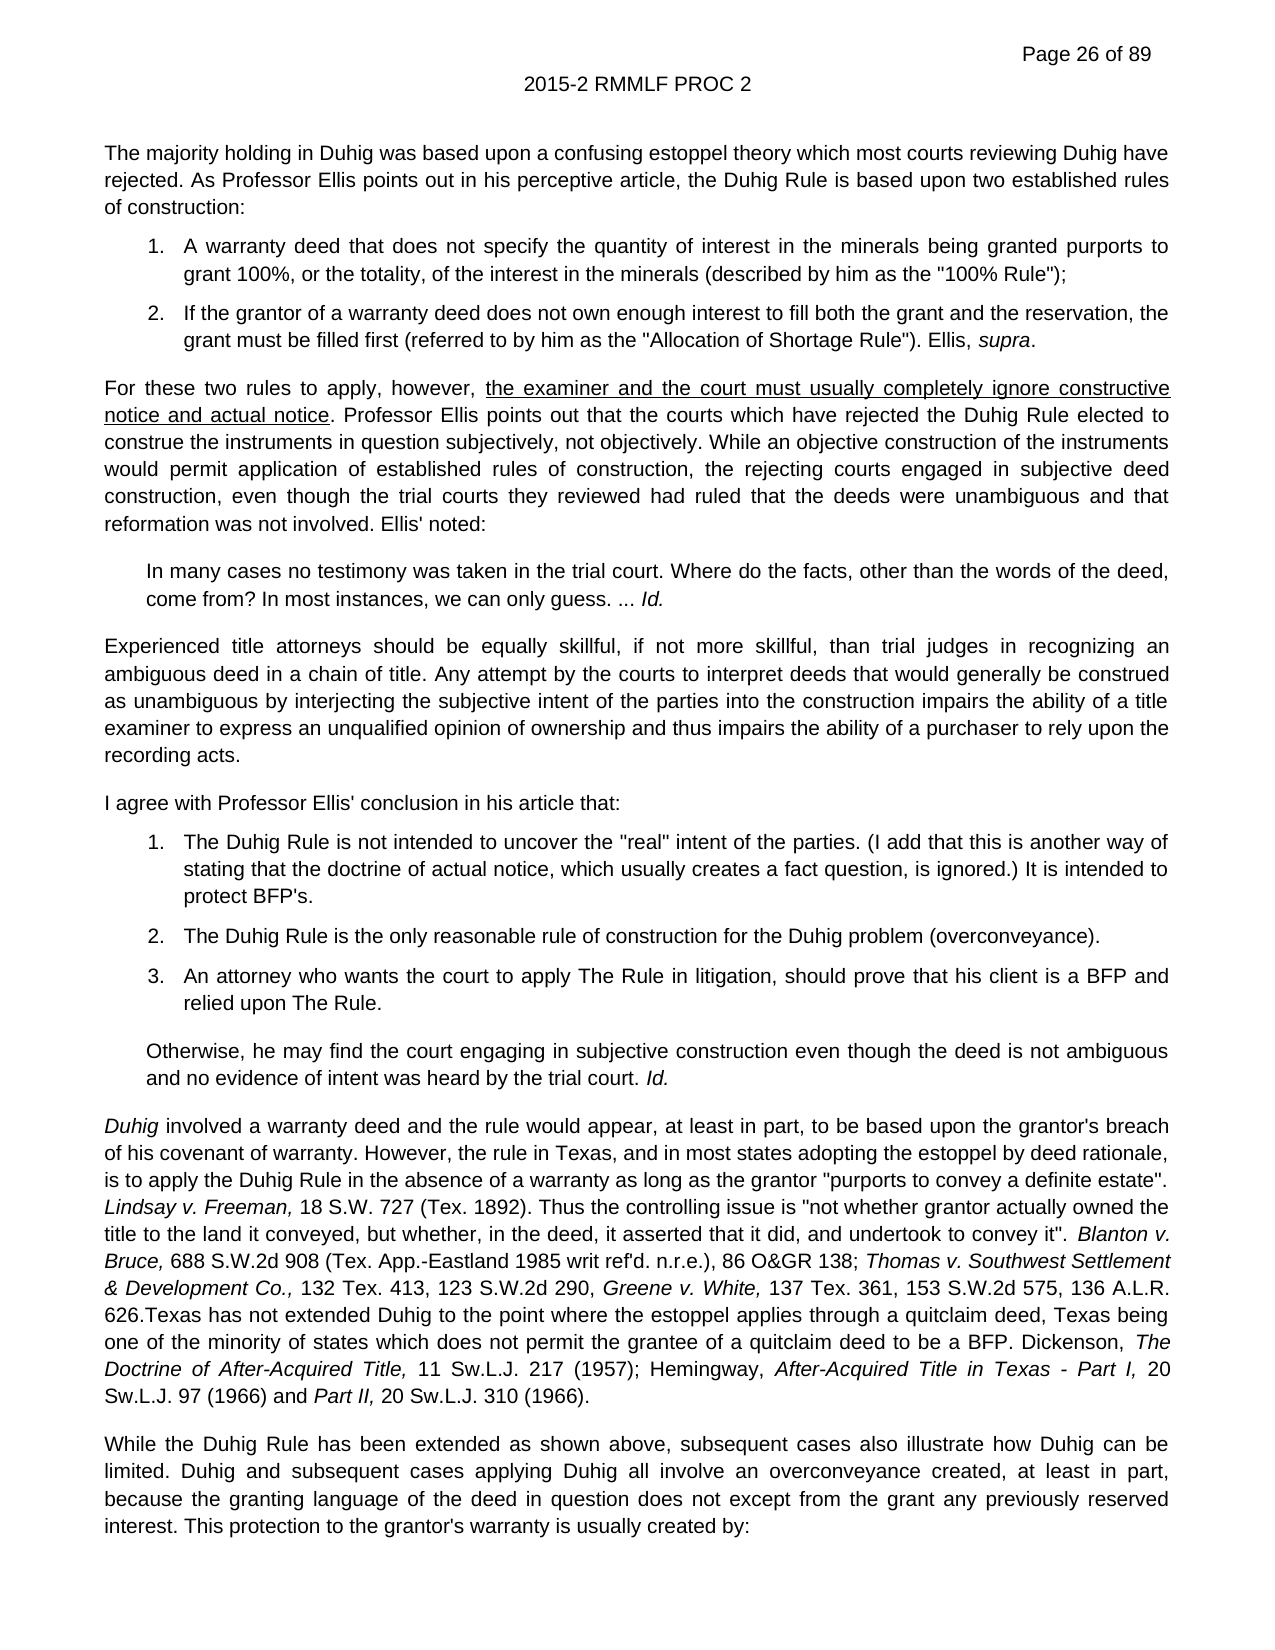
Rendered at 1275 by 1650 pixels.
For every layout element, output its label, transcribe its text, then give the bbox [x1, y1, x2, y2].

list An attorney who wants the court to apply The Rule in litigation, should prove that his client is a BFP and relied upon The Rule. [142, 960, 1171, 1014]
text Experienced title attorneys should be equally skillful, if not more skillful, than trial judges in recognizing an ambiguous deed in a chain of title. Any attempt by the courts to interpret deeds that would generally be construed as unambiguous by interjecting the subjective intent of the parties into the construction impairs the ability of a title examiner to express an unqualified opinion of ownership and thus impairs the ability of a purchaser to rely upon the recording acts. [104, 631, 1171, 767]
text The majority holding in Duhig was based upon a confusing estoppel theory which most courts reviewing Duhig have rejected. As Professor Ellis points out in his perceptive article, the Duhig Rule is based upon two established rules of construction: [104, 137, 1171, 219]
text For these two rules to apply, however, the examiner and the court must usually completely ignore constructive notice and actual notice. Professor Ellis points out that the courts which have rejected the Duhig Rule elected to construe the instruments in question subjectively, not objectively. While an objective construction of the instruments would permit application of established rules of construction, the rejecting courts engaged in subjective deed construction, even though the trial courts they reviewed had ruled that the deeds were unambiguous and that reformation was not involved. Ellis' noted: [104, 373, 1171, 535]
text Duhig involved a warranty deed and the rule would appear, at least in part, to be based upon the grantor's breach of his covenant of warranty. However, the rule in Texas, and in most states adopting the estoppel by deed rationale, is to apply the Duhig Rule in the absence of a warranty as long as the grantor "purports to convey a definite estate". Lindsay v. Freeman, 18 S.W. 727 (Tex. 1892). Thus the controlling issue is "not whether grantor actually owned the title to the land it conveyed, but whether, in the deed, it asserted that it did, and undertook to convey it". Blanton v. Bruce, 688 S.W.2d 908 (Tex. App.-Eastland 1985 writ ref'd. n.r.e.), 86 O&GR 138; Thomas v. Southwest Settlement & Development Co., 132 Tex. 413, 123 S.W.2d 290, Greene v. White, 137 Tex. 361, 153 S.W.2d 575, 136 A.L.R. 626.Texas has not extended Duhig to the point where the estoppel applies through a quitclaim deed, Texas being one of the minority of states which does not permit the grantee of a quitclaim deed to be a BFP. Dickenson, The Doctrine of After-Acquired Title, 11 Sw.L.J. 217 (1957); Hemingway, After-Acquired Title in Texas - Part I, 20 Sw.L.J. 97 (1966) and Part II, 20 Sw.L.J. 310 (1966). [104, 1110, 1171, 1408]
text While the Duhig Rule has been extended as shown above, subsequent cases also illustrate how Duhig can be limited. Duhig and subsequent cases applying Duhig all involve an overconveyance created, at least in part, because the granting language of the deed in question does not except from the grant any previously reserved interest. This protection to the grantor's warranty is usually created by: [104, 1429, 1171, 1537]
text I agree with Professor Ellis' conclusion in his article that: [104, 787, 1171, 814]
list The Duhig Rule is the only reasonable rule of construction for the Duhig problem (overconveyance). [142, 921, 1171, 948]
list The Duhig Rule is not intended to uncover the "real" intent of the parties. (I add that this is another way of stating that the doctrine of actual notice, which usually creates a fact question, is ignored.) It is intended to protect BFP's. [142, 827, 1171, 908]
text In many cases no testimony was taken in the trial court. Where do the facts, other than the words of the deed, come from? In most instances, we can only guess. ... Id. [146, 556, 1171, 610]
text Otherwise, he may find the court engaging in subjective construction even though the deed is not ambiguous and no evidence of intent was heard by the trial court. Id. [146, 1035, 1171, 1089]
list A warranty deed that does not specify the quantity of interest in the minerals being granted purports to grant 100%, or the totality, of the interest in the minerals (described by him as the "100% Rule"); [142, 231, 1171, 285]
list If the grantor of a warranty deed does not own enough interest to fill both the grant and the reservation, the grant must be filled first (referred to by him as the "Allocation of Shortage Rule"). Ellis, supra. [142, 298, 1171, 352]
